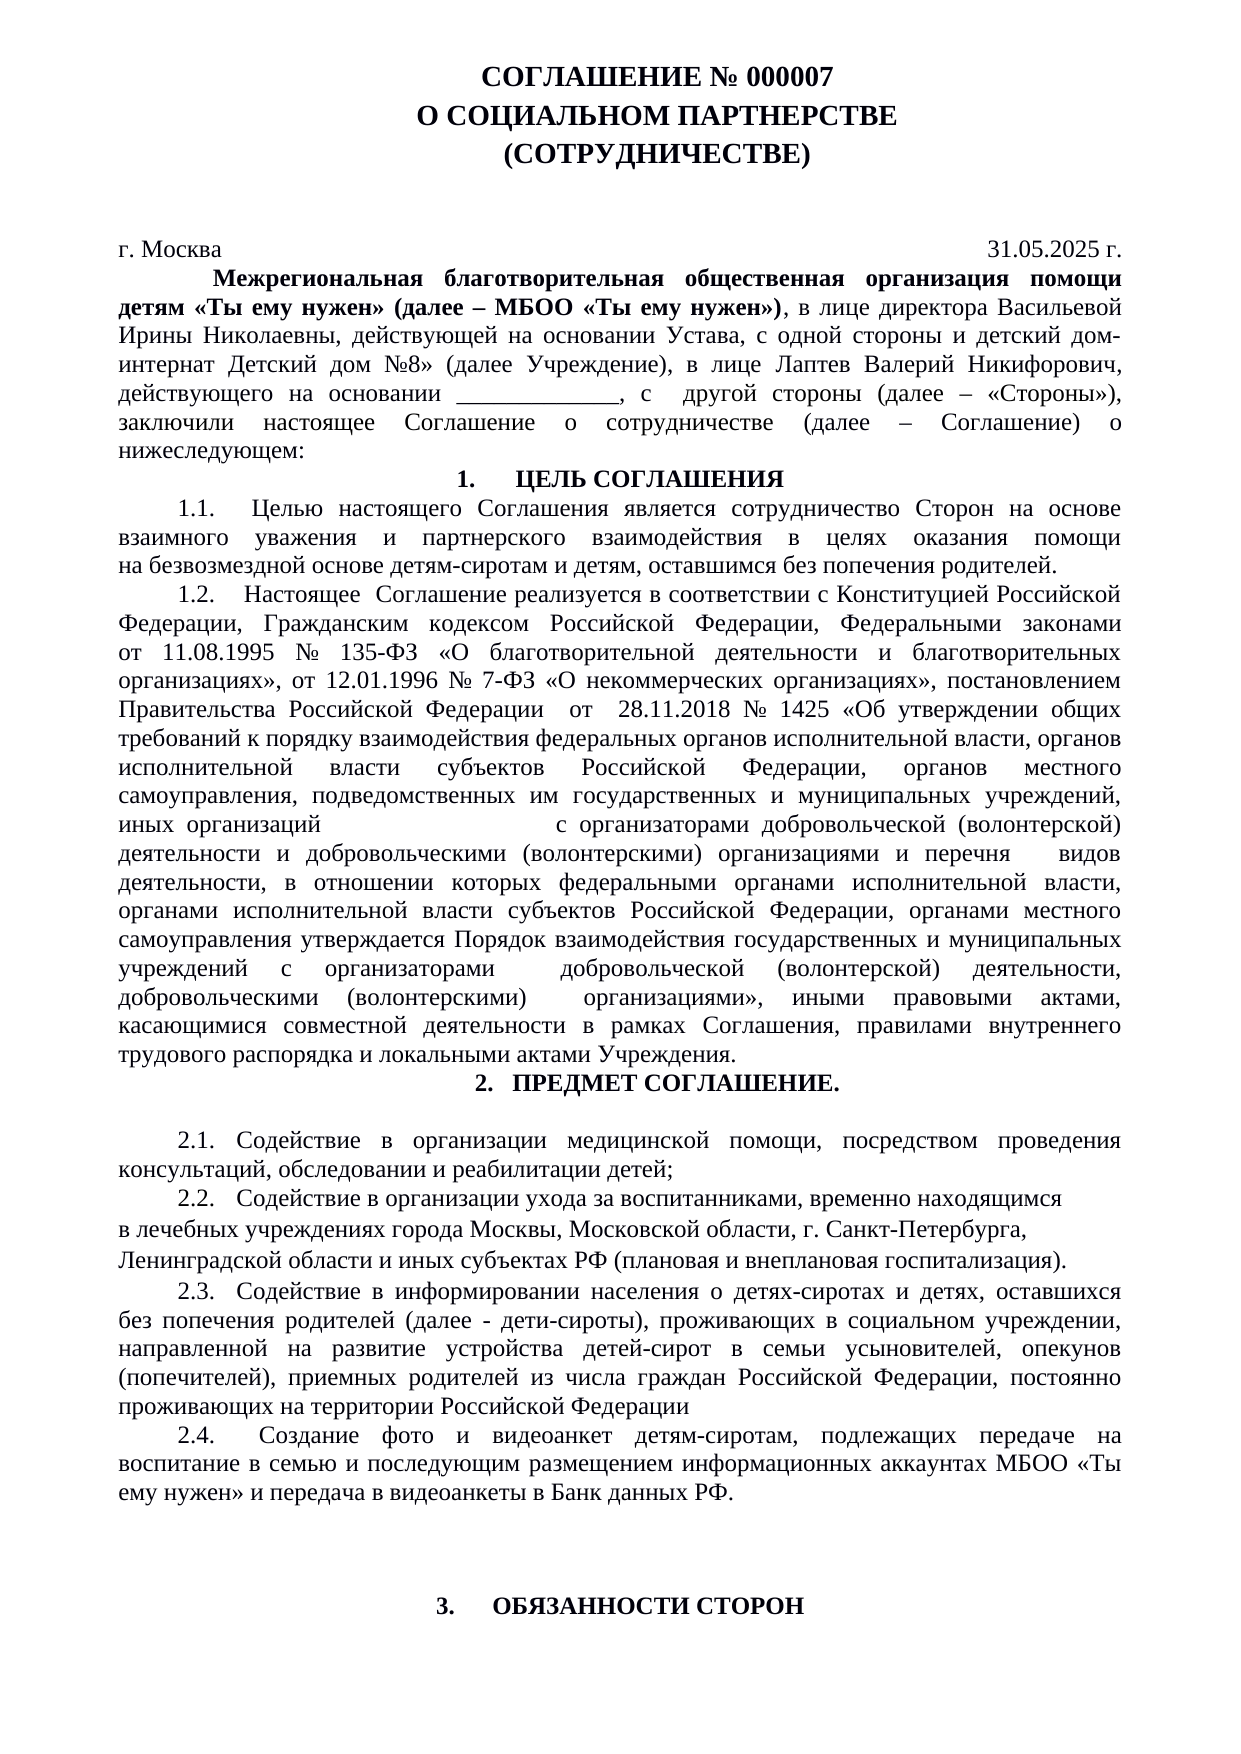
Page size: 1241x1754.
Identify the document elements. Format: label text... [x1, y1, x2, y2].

list ПРЕДМЕТ СОГЛАШЕНИЕ. [192, 1068, 1122, 1097]
list Содействие в организации медицинской помощи, посредством проведения консультаций, обследовании и реабилитации детей; [118, 1125, 1122, 1183]
text СОГЛАШЕНИЕ № 000007 [118, 59, 1122, 93]
text Межрегиональная благотворительная общественная организация помощи детям «Ты ему нужен» (далее – МБОО «Ты ему нужен»), в лице директора Васильевой Ирины Николаевны, действующей на основании Устава, с одной стороны и детский дом-интернат Детский дом №8» (далее Учреждение), в лице Лаптев Валерий Никифорович, действующего на основании _____________, с другой стороны (далее – «Стороны»), заключили настоящее Соглашение о сотрудничестве (далее – Соглашение) о нижеследующем: [118, 263, 1122, 464]
list Настоящее Соглашение реализуется в соответствии с Конституцией Российской Федерации, Гражданским кодексом Российской Федерации, Федеральными законами от 11.08.1995 № 135-ФЗ «О благотворительной деятельности и благотворительных организациях», от 12.01.1996 № 7-ФЗ «О некоммерческих организациях», постановлением Правительства Российской Федерации от 28.11.2018 № 1425 «Об утверждении общих требований к порядку взаимодействия федеральных органов исполнительной власти, органов исполнительной власти субъектов Российской Федерации, органов местного самоуправления, подведомственных им государственных и муниципальных учреждений, иных организаций с организаторами добровольческой (волонтерской) деятельности и добровольческими (волонтерскими) организациями и перечня видов деятельности, в отношении которых федеральными органами исполнительной власти, органами исполнительной власти субъектов Российской Федерации, органами местного самоуправления утверждается Порядок взаимодействия государственных и муниципальных учреждений с организаторами добровольческой (волонтерской) деятельности, добровольческими (волонтерскими) организациями», иными правовыми актами, касающимися совместной деятельности в рамках Соглашения, правилами внутреннего трудового распорядка и локальными актами Учреждения. [118, 579, 1122, 1068]
text г. Москва [118, 234, 583, 263]
text 31.05.2025 г. [657, 234, 1122, 263]
list Создание фото и видеоанкет детям-сиротам, подлежащих передаче на воспитание в семью и последующим размещением информационных аккаунтах МБОО «Ты ему нужен» и передача в видеоанкеты в Банк данных РФ. [118, 1420, 1122, 1506]
text (СОТРУДНИЧЕСТВЕ) [118, 136, 1122, 170]
list ЦЕЛЬ СОГЛАШЕНИЯ [118, 464, 1122, 493]
list Целью настоящего Соглашения является сотрудничество Сторон на основе взаимного уважения и партнерского взаимодействия в целях оказания помощи на безвозмездной основе детям-сиротам и детям, оставшимся без попечения родителей. [118, 493, 1122, 579]
list Содействие в организации ухода за воспитанниками, временно находящимся в лечебных учреждениях города Москвы, Московской области, г. Санкт-Петербурга, Ленинградской области и иных субъектах РФ (плановая и внеплановая госпитализация). [118, 1183, 1122, 1274]
list Содействие в информировании населения о детях-сиротах и детях, оставшихся без попечения родителей (далее - дети-сироты), проживающих в социальном учреждении, направленной на развитие устройства детей-сирот в семьи усыновителей, опекунов (попечителей), приемных родителей из числа граждан Российской Федерации, постоянно проживающих на территории Российской Федерации [118, 1276, 1122, 1420]
text О СОЦИАЛЬНОМ ПАРТНЕРСТВЕ [118, 98, 1122, 131]
text 3. ОБЯЗАННОСТИ СТОРОН [118, 1591, 1122, 1620]
